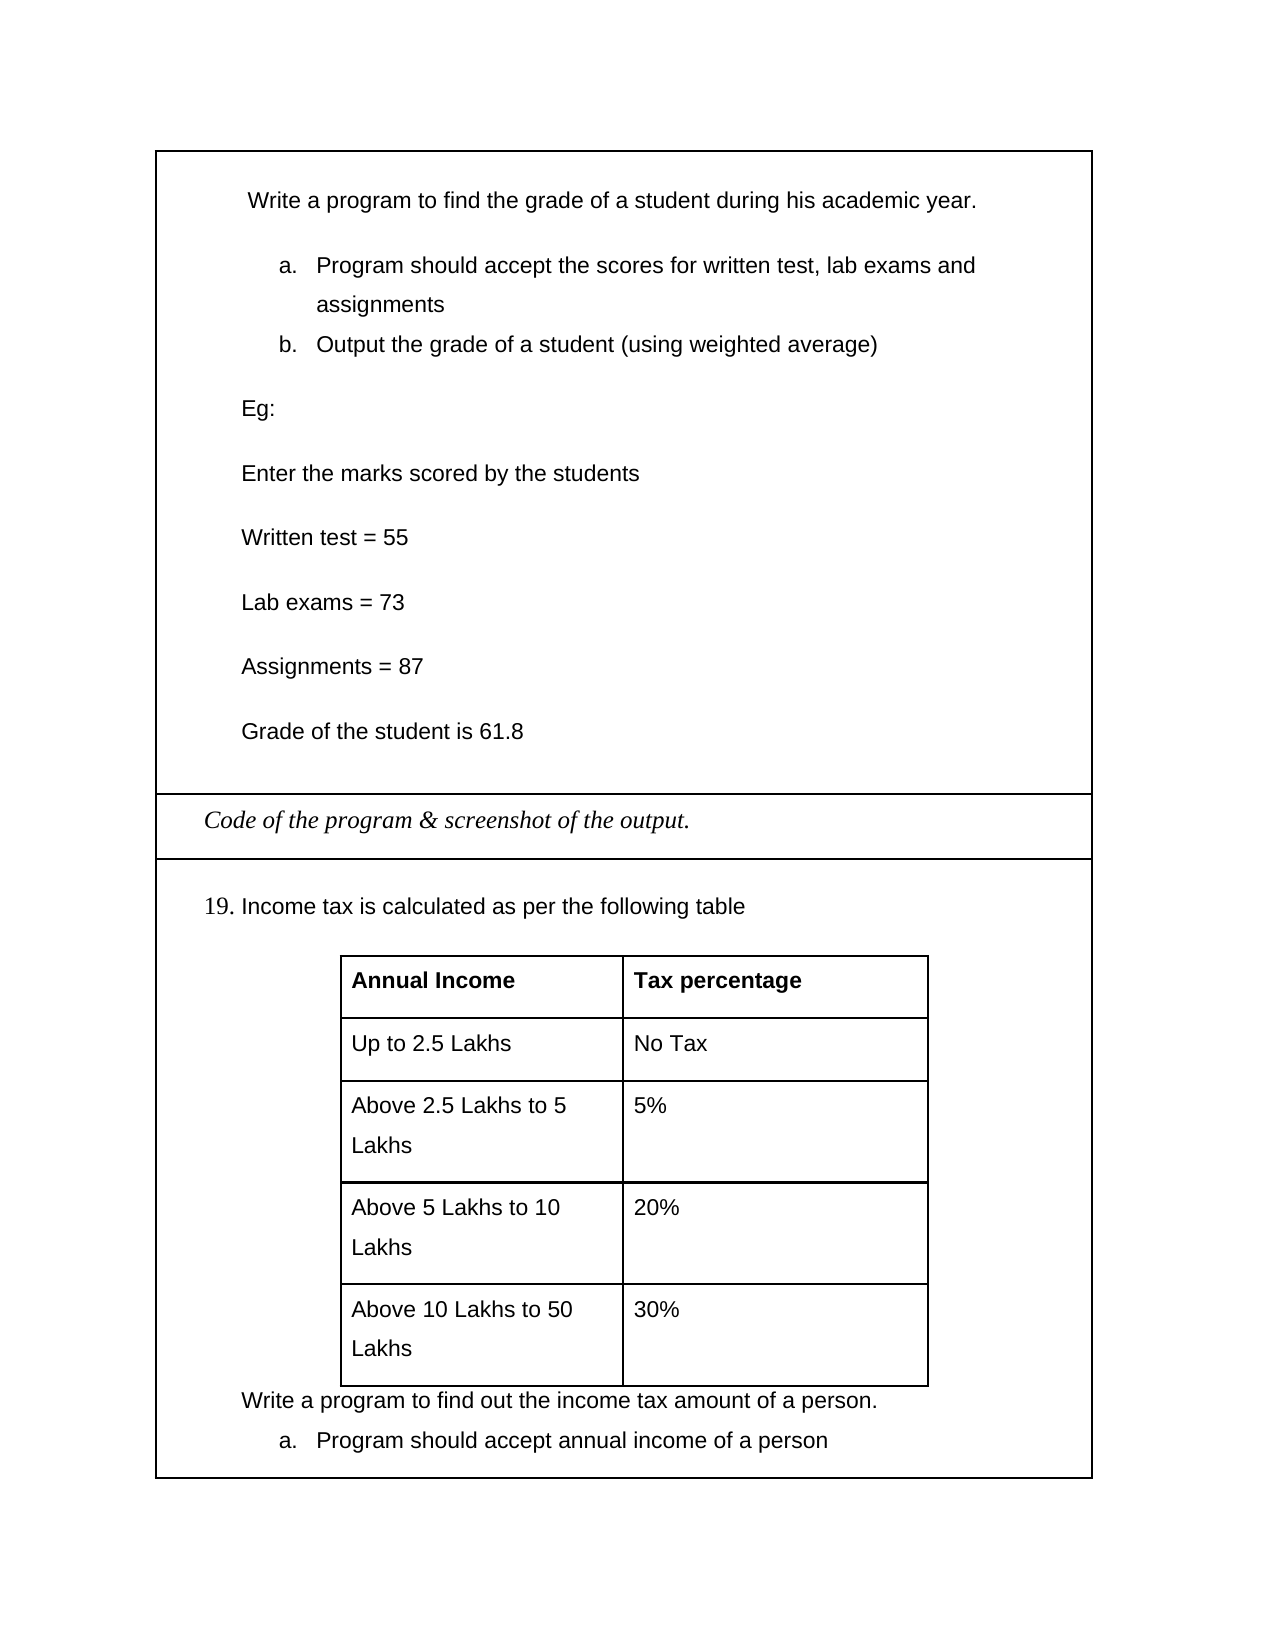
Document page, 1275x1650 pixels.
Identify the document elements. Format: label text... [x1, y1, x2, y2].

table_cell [157, 152, 1091, 793]
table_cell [157, 860, 1091, 1477]
table_cell Code of the program & screenshot of the output. [157, 795, 1091, 857]
